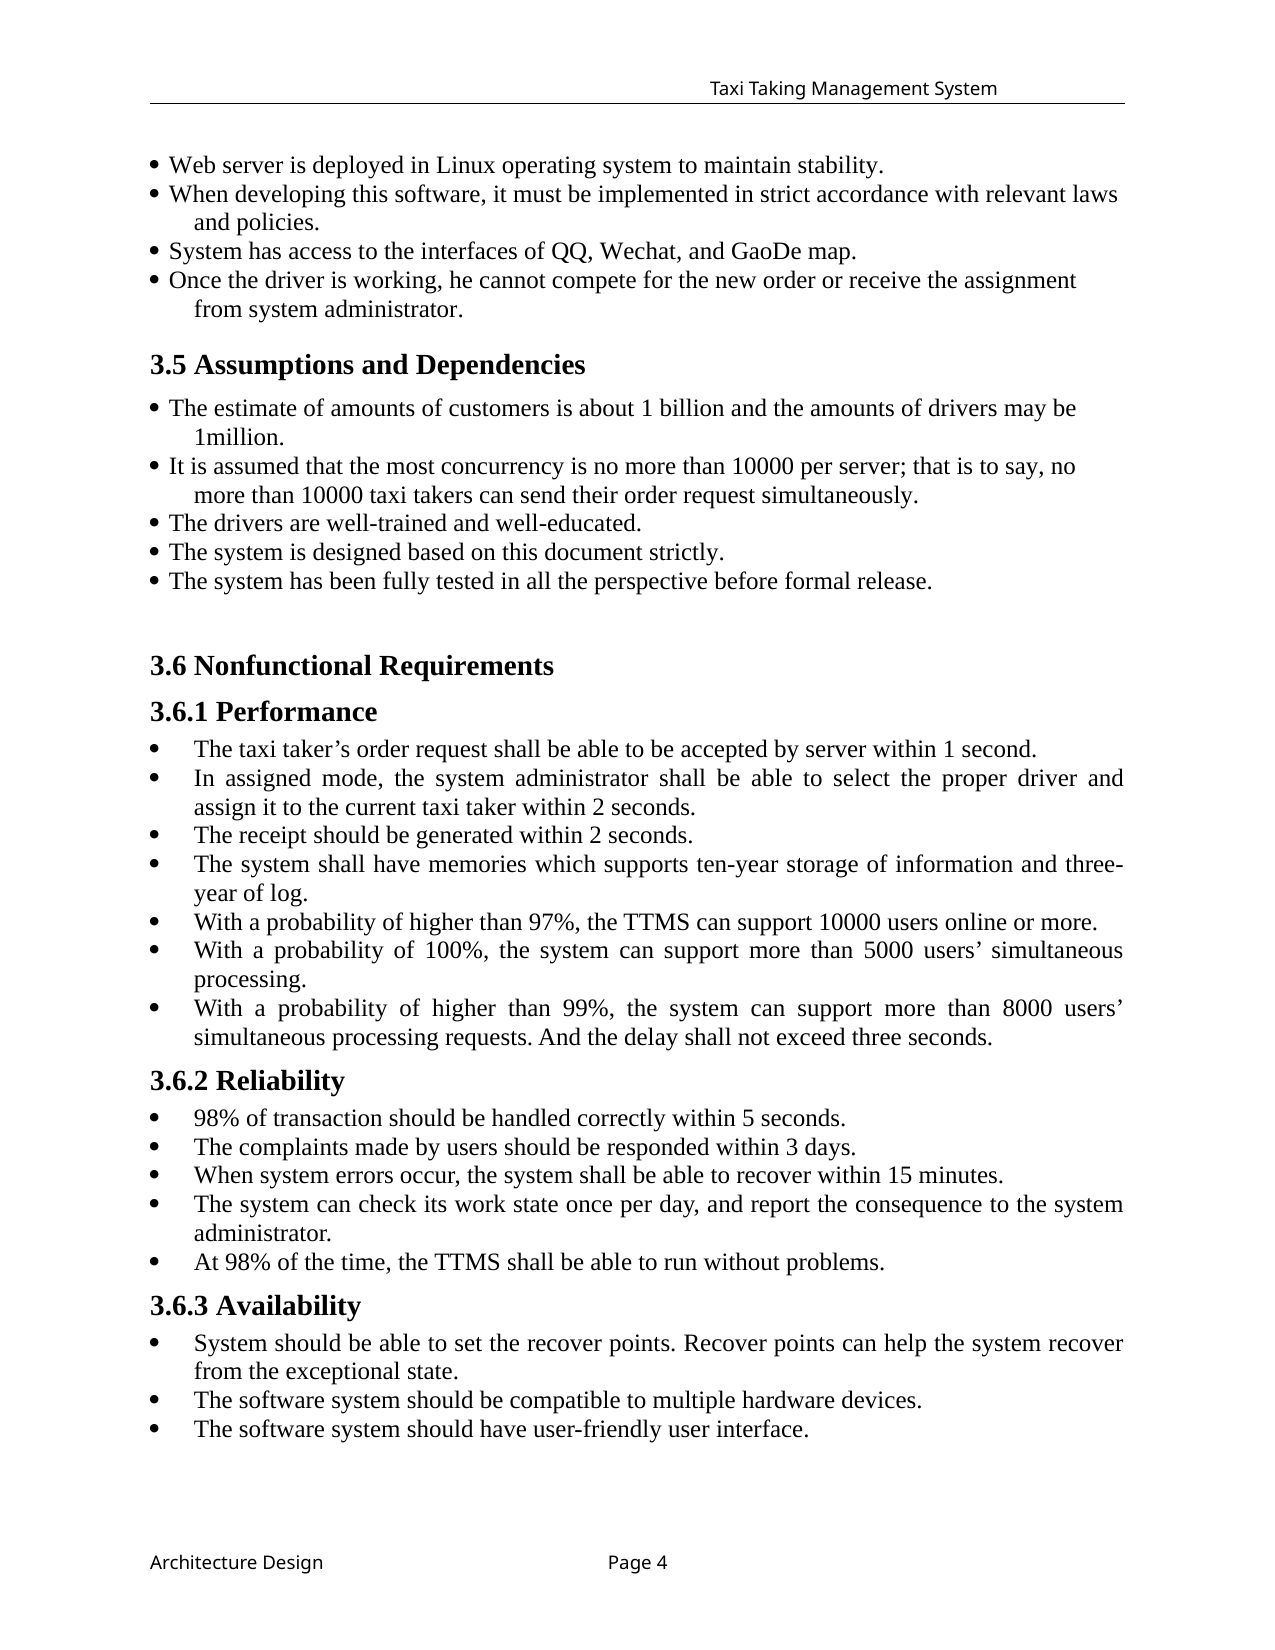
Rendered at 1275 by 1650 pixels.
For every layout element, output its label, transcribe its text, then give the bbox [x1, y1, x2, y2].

list With a probability of higher than 97%, the TTMS can support 10000 users online or more. [150, 907, 1125, 936]
list The system is designed based on this document strictly. [150, 537, 1125, 566]
list Web server is deployed in Linux operating system to maintain stability. [150, 150, 1125, 179]
text 3.6 Nonfunctional Requirements [150, 648, 1125, 682]
list The system shall have memories which supports ten-year storage of information and three-year of log. [150, 849, 1125, 907]
text 3.5 Assumptions and Dependencies [150, 347, 1125, 381]
list At 98% of the time, the TTMS shall be able to run without problems. [150, 1247, 1125, 1275]
list With a probability of 100%, the system can support more than 5000 users’ simultaneous processing. [150, 936, 1125, 993]
text 3.6.1 Performance [150, 694, 1125, 728]
list System has access to the interfaces of QQ, Wechat, and GaoDe map. [150, 236, 1125, 265]
text 3.6.3 Availability [150, 1288, 1125, 1321]
list System should be able to set the recover points. Recover points can help the system recover from the exceptional state. [150, 1328, 1125, 1385]
list The software system should have user-friendly user interface. [150, 1414, 1125, 1443]
list The system has been fully tested in all the perspective before formal release. [150, 566, 1125, 595]
list With a probability of higher than 99%, the system can support more than 8000 users’ simultaneous processing requests. And the delay shall not exceed three seconds. [150, 993, 1125, 1051]
list The system can check its work state once per day, and report the consequence to the system administrator. [150, 1189, 1125, 1247]
list 98% of transaction should be handled correctly within 5 seconds. [150, 1103, 1125, 1132]
list It is assumed that the most concurrency is no more than 10000 per server; that is to say, no more than 10000 taxi takers can send their order request simultaneously. [150, 451, 1125, 508]
list The complaints made by users should be responded within 3 days. [150, 1132, 1125, 1160]
list The taxi taker’s order request shall be able to be accepted by server within 1 second. [150, 734, 1125, 763]
list The software system should be compatible to multiple hardware devices. [150, 1385, 1125, 1414]
list The drivers are well-trained and well-educated. [150, 508, 1125, 537]
list In assigned mode, the system administrator shall be able to select the proper driver and assign it to the current taxi taker within 2 seconds. [150, 763, 1125, 821]
list The estimate of amounts of customers is about 1 billion and the amounts of drivers may be 1million. [150, 393, 1125, 451]
list When developing this software, it must be implemented in strict accordance with relevant laws and policies. [150, 179, 1125, 236]
text 3.6.2 Reliability [150, 1063, 1125, 1097]
list The receipt should be generated within 2 seconds. [150, 821, 1125, 849]
list Once the driver is working, he cannot compete for the new order or receive the assignment from system administrator. [150, 265, 1125, 322]
list When system errors occur, the system shall be able to recover within 15 minutes. [150, 1160, 1125, 1189]
